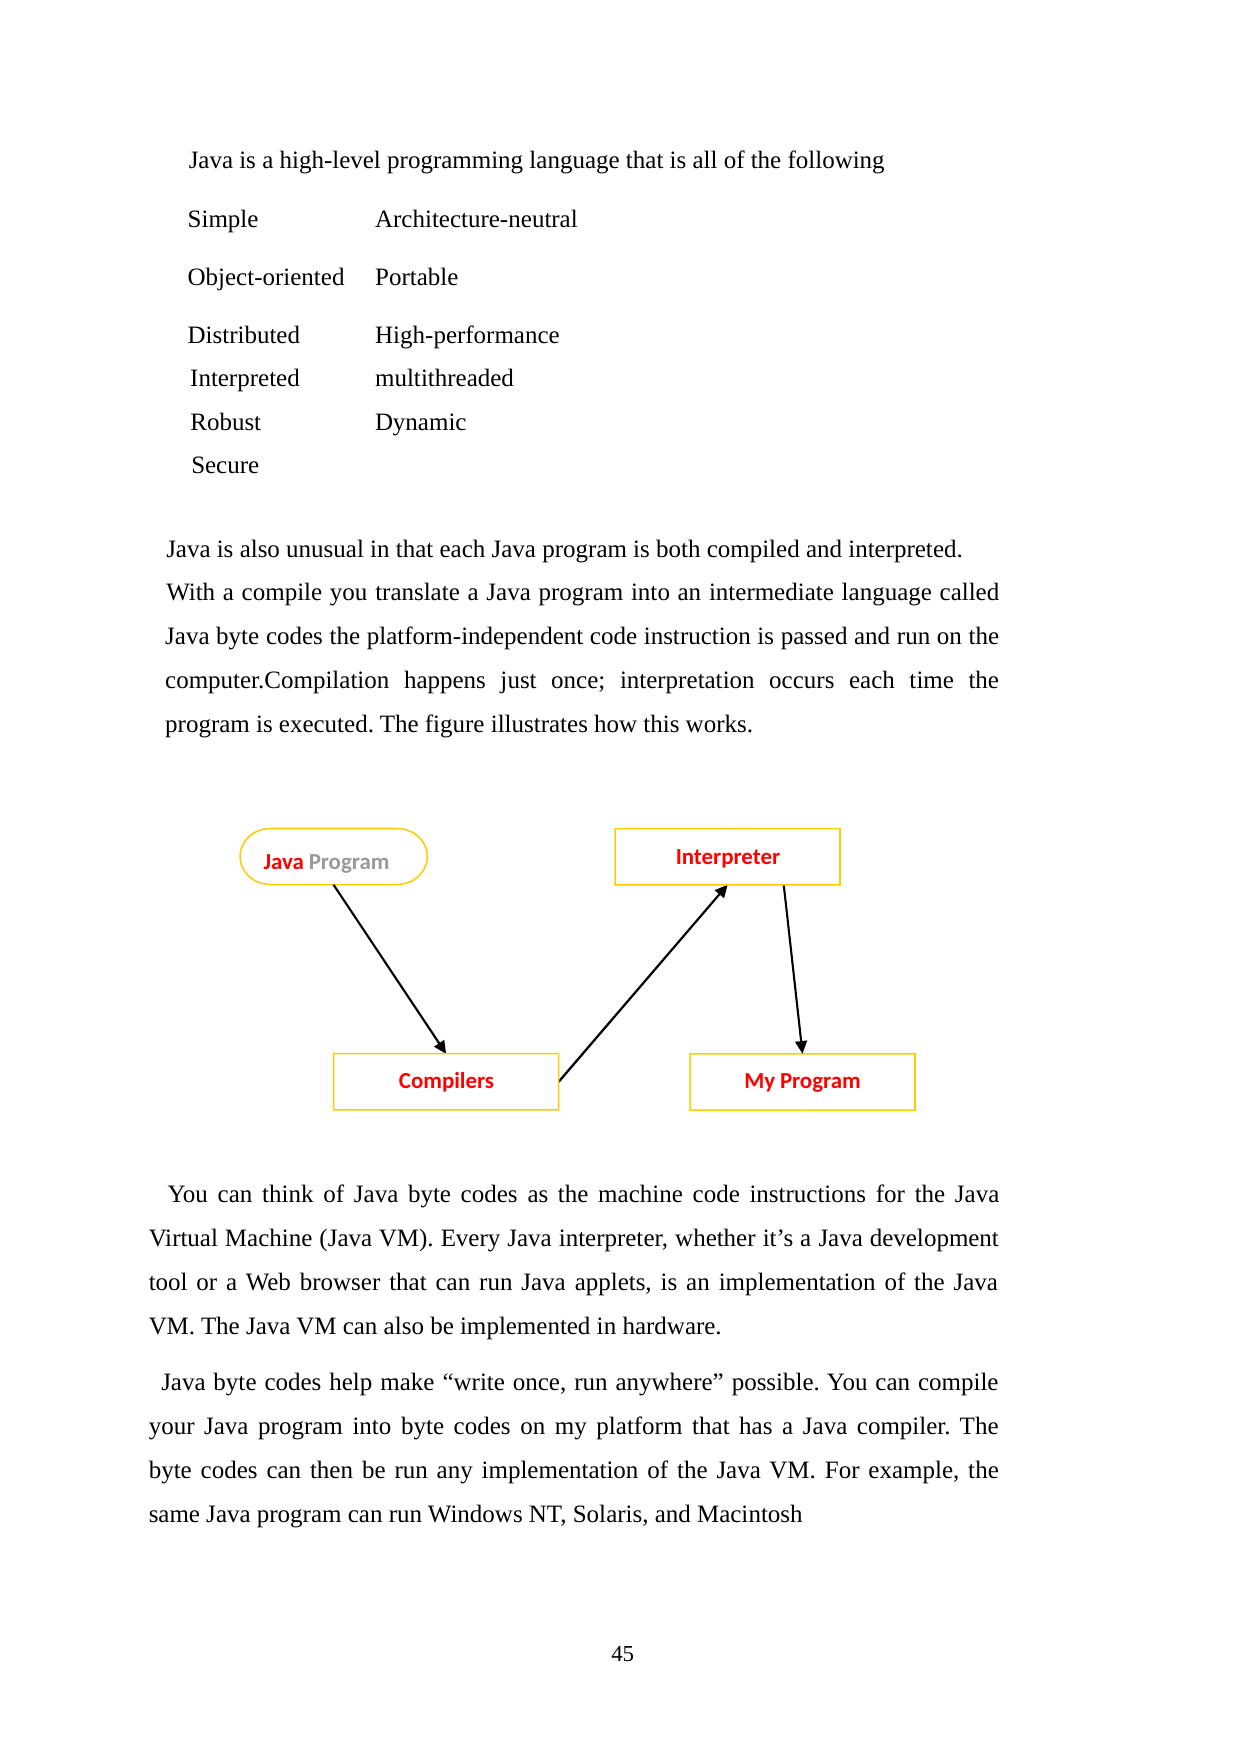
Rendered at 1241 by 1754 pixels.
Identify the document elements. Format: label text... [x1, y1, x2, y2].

text Secure [190, 450, 1091, 479]
text Object-oriented Portable [117, 262, 1097, 290]
text With a compile you translate a Java program into an intermediate language called Java byte codes the platform-independent code instruction is passed and run on the computer.Compilation happens just once; interpretation occurs each time the program is executed. The figure illustrates how this works. [165, 577, 1000, 738]
text Interpreted multithreaded [117, 363, 1097, 392]
text Robust Dynamic [117, 407, 1097, 435]
text Java is a high-level programming language that is all of the following [187, 146, 1091, 174]
text Distributed High-performance [117, 320, 1097, 349]
text Java is also unusual in that each Java program is both compiled and interpreted. [165, 534, 1091, 563]
text Java byte codes help make “write once, run anywhere” possible. You can compile your Java program into byte codes on my platform that has a Java compiler. The byte codes can then be run any implementation of the Java VM. For example, the same Java program can run Windows NT, Solaris, and Macintosh [148, 1367, 1000, 1528]
text You can think of Java byte codes as the machine code instructions for the Java Virtual Machine (Java VM). Every Java interpreter, whether it’s a Java development tool or a Web browser that can run Java applets, is an implementation of the Java VM. The Java VM can also be implemented in hardware. [148, 1179, 1000, 1340]
text Simple Architecture-neutral [117, 204, 1097, 232]
